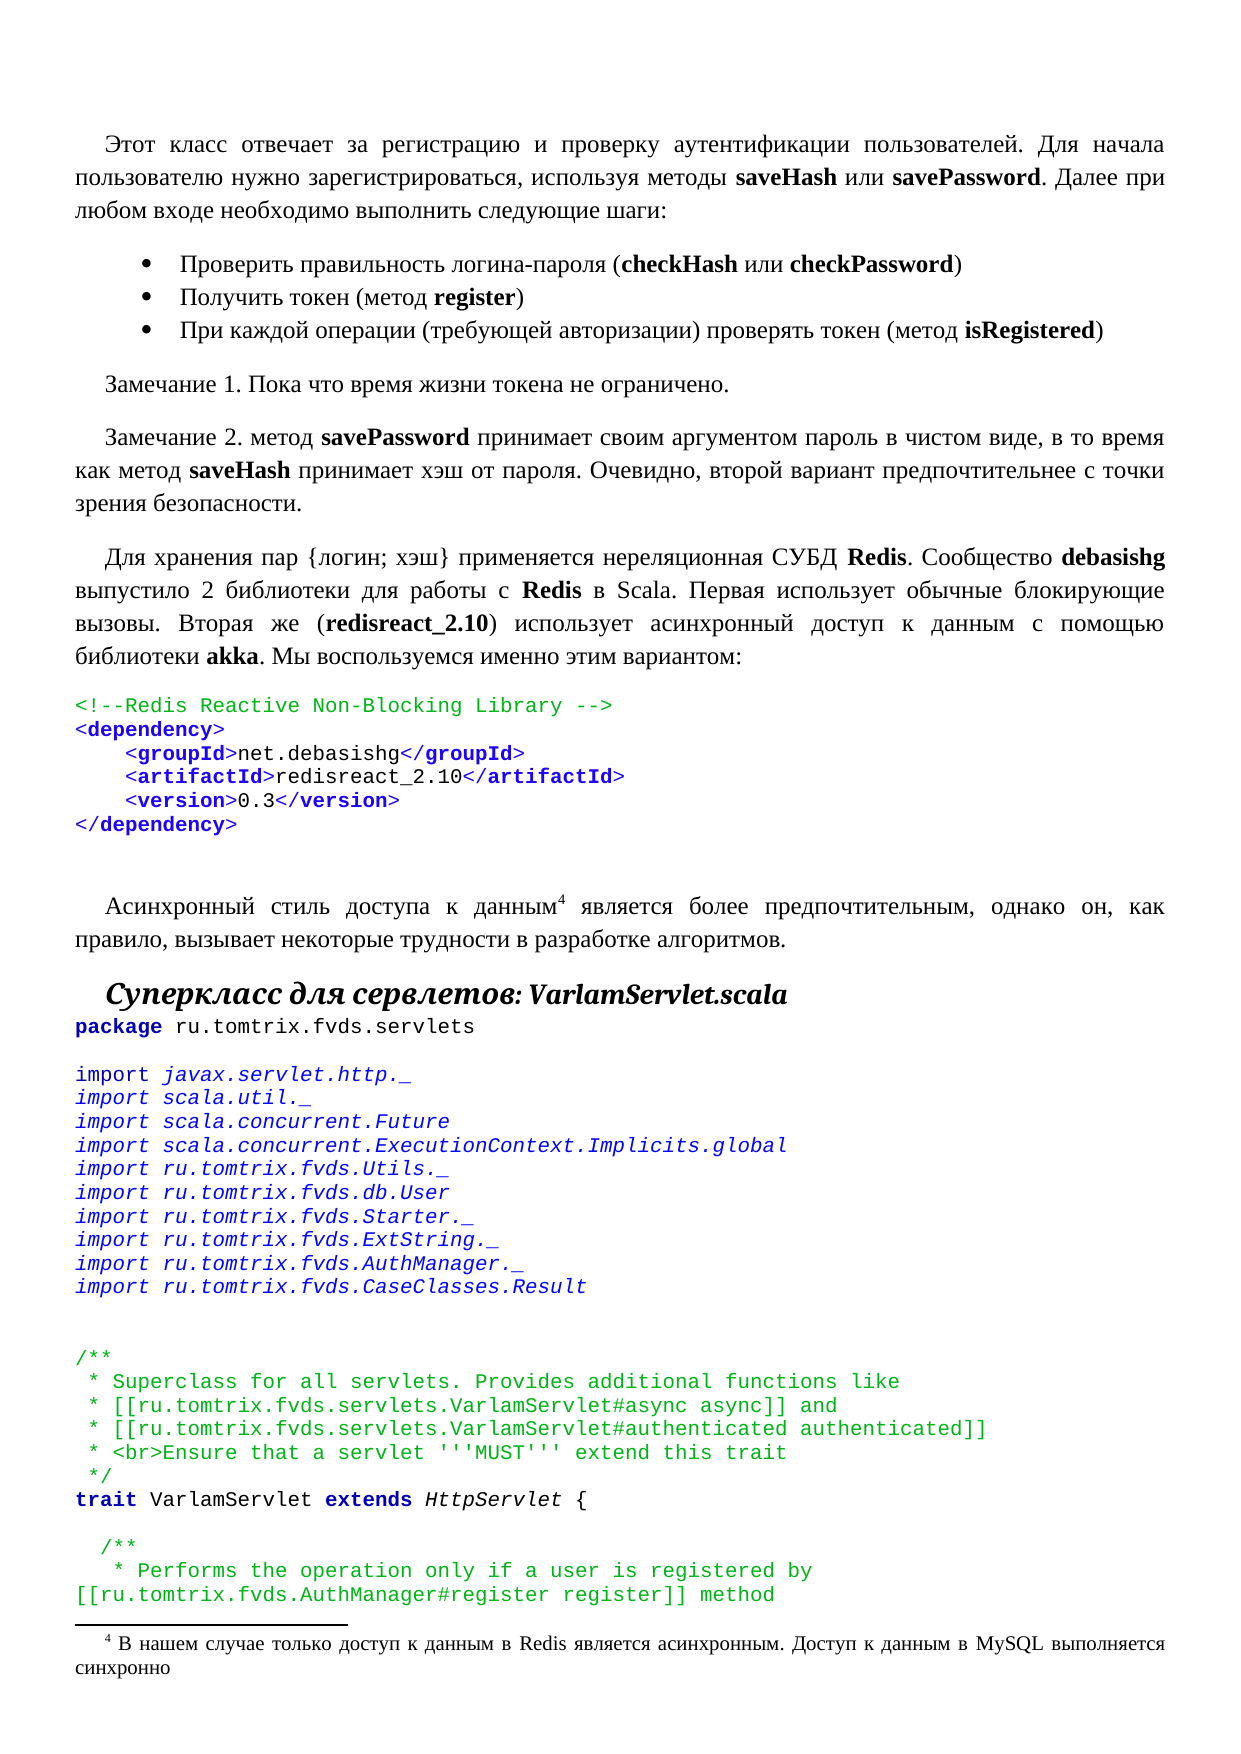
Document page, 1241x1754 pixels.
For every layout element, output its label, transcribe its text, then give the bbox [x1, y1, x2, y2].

text import ru.tomtrix.fvds.db.User [75, 1182, 1165, 1206]
text */ [75, 1466, 1165, 1489]
text /** [75, 1537, 1165, 1560]
text import scala.concurrent.Future [75, 1111, 1165, 1135]
text </dependency> [75, 813, 1165, 837]
text import ru.tomtrix.fvds.AuthManager._ [75, 1253, 1165, 1277]
list При каждой операции (требующей авторизации) проверять токен (метод isRegistered) [142, 315, 1165, 343]
text import ru.tomtrix.fvds.CaseClasses.Result [75, 1277, 1165, 1300]
text Асинхронный стиль доступа к данным является более предпочтительным, однако он, как правило, вызывает некоторые трудности в разработке алгоритмов. [75, 891, 1165, 953]
text import javax.servlet.http._ [75, 1064, 1165, 1087]
text * Superclass for all servlets. Provides additional functions like [75, 1371, 1165, 1395]
text * <br>Ensure that a servlet '''MUST''' extend this trait [75, 1442, 1165, 1466]
text /** [75, 1347, 1165, 1371]
subtitle Суперкласс для сервлетов: VarlamServlet.scala [75, 978, 1165, 1011]
text trait VarlamServlet extends HttpServlet { [75, 1489, 1165, 1513]
list Проверить правильность логина-пароля (checkHash или checkPassword) [142, 249, 1165, 277]
text Замечание 1. Пока что время жизни токена не ограничено. [75, 369, 1165, 397]
text Замечание 2. метод savePassword принимает своим аргументом пароль в чистом виде, в то время как метод saveHash принимает хэш от пароля. Очевидно, второй вариант предпочтительнее с точки зрения безопасности. [75, 422, 1165, 517]
text import scala.concurrent.ExecutionContext.Implicits.global [75, 1135, 1165, 1158]
text * [[ru.tomtrix.fvds.servlets.VarlamServlet#authenticated authenticated]] [75, 1418, 1165, 1442]
text <dependency> [75, 719, 1165, 743]
text Этот класс отвечает за регистрацию и проверку аутентификации пользователей. Для начала пользователю нужно зарегистрироваться, используя методы saveHash или savePassword. Далее при любом входе необходимо выполнить следующие шаги: [75, 129, 1165, 224]
text import ru.tomtrix.fvds.Utils._ [75, 1158, 1165, 1182]
text package ru.tomtrix.fvds.servlets [75, 1016, 1165, 1040]
list Получить токен (метод register) [142, 282, 1165, 311]
text <!--Redis Reactive Non-Blocking Library --> [75, 695, 1165, 719]
text Для хранения пар {логин; хэш} применяется нереляционная СУБД Redis. Сообщество debasishg выпустило 2 библиотеки для работы с Redis в Scala. Первая использует обычные блокирующие вызовы. Вторая же (redisreact_2.10) использует асинхронный доступ к данным с помощью библиотеки akka. Мы воспользуемся именно этим вариантом: [75, 542, 1165, 670]
text <groupId>net.debasishg</groupId> [75, 743, 1165, 766]
text <artifactId>redisreact_2.10</artifactId> [75, 766, 1165, 790]
text import ru.tomtrix.fvds.ExtString._ [75, 1229, 1165, 1253]
text import scala.util._ [75, 1087, 1165, 1111]
text import ru.tomtrix.fvds.Starter._ [75, 1206, 1165, 1229]
text * [[ru.tomtrix.fvds.servlets.VarlamServlet#async async]] and [75, 1395, 1165, 1418]
text <version>0.3</version> [75, 790, 1165, 813]
text * Performs the operation only if a user is registered by [[ru.tomtrix.fvds.AuthManager#register register]] method [75, 1560, 1165, 1608]
